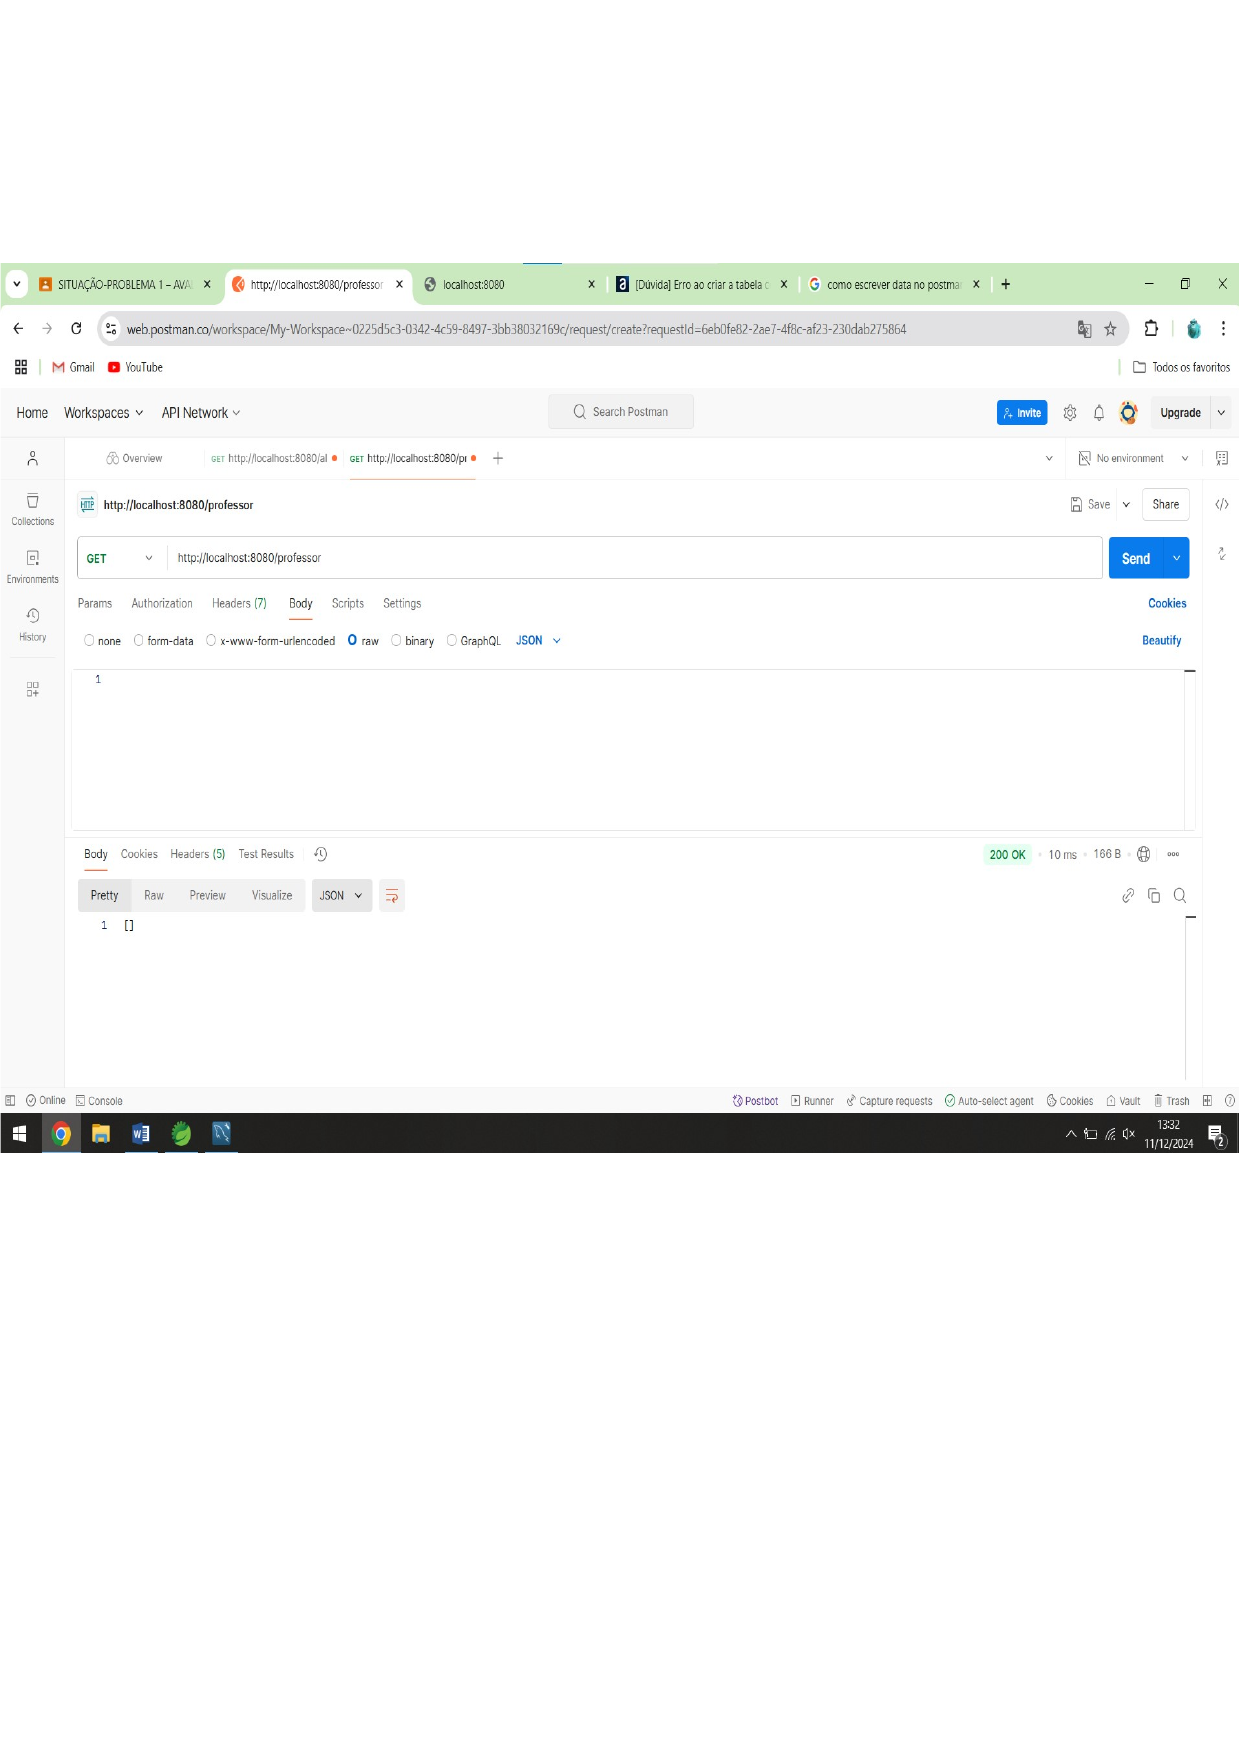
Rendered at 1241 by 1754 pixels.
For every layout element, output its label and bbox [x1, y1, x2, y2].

picture [0, 263, 1238, 1151]
